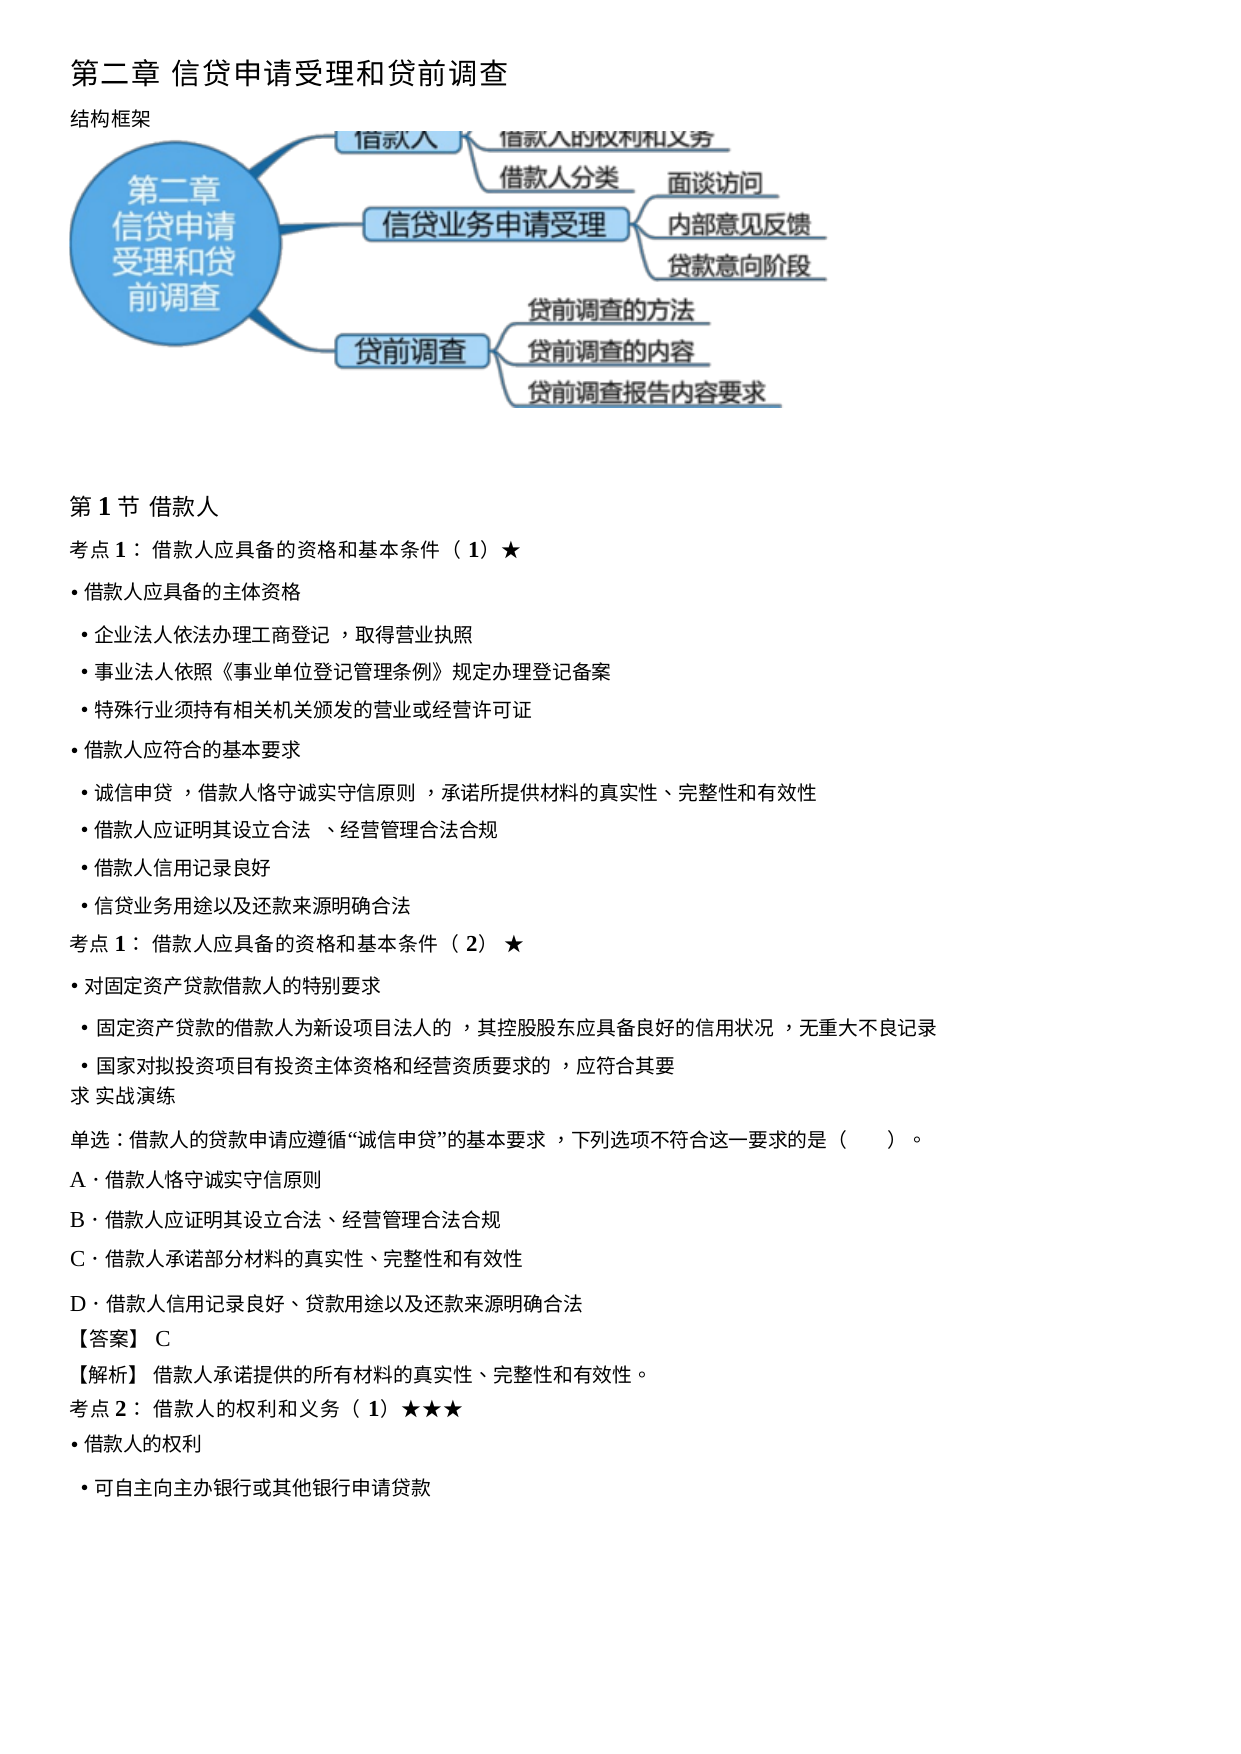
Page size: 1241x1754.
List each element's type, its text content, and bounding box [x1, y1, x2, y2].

text • 借款人应具备的主体资格 [70, 576, 1054, 611]
text • 企业法人依法办理工商登记 ，取得营业执照 [80, 621, 1054, 648]
text • 借款人应证明其设立合法 、经营管理合法合规 [80, 816, 1054, 844]
text • 国家对拟投资项目有投资主体资格和经营资质要求的 ，应符合其要求 实战演练 [70, 1052, 693, 1110]
text B．借款人应证明其设立合法、经营管理合法合规 [69, 1211, 1054, 1232]
text D．借款人信用记录良好、贷款用途以及还款来源明确合法 【答案】 C [68, 1290, 584, 1353]
text • 借款人信用记录良好 [80, 854, 1054, 881]
text • 诚信申贷 ，借款人恪守诚实守信原则 ，承诺所提供材料的真实性、完整性和有效性 [80, 779, 1054, 806]
text • 借款人的权利 [70, 1429, 1054, 1464]
text 考点1： 借款人应具备的资格和基本条件（ 2） ★ [69, 935, 1054, 955]
text • 特殊行业须持有相关机关颁发的营业或经营许可证 [80, 696, 1054, 723]
text • 可自主向主办银行或其他银行申请贷款 [80, 1474, 1054, 1501]
picture [69, 131, 849, 408]
text A．借款人恪守诚实守信原则 [69, 1171, 1054, 1192]
text 【解析】 借款人承诺提供的所有材料的真实性、完整性和有效性。 考点2： 借款人的权利和义务（ 1）★★★ [68, 1362, 652, 1422]
text • 对固定资产贷款借款人的特别要求 [70, 969, 1054, 1004]
text 第1节 借款人 [69, 495, 1054, 521]
text 第二章 信贷申请受理和贷前调查 [70, 60, 1054, 91]
text 单选：借款人的贷款申请应遵循“诚信申贷”的基本要求 ，下列选项不符合这一要求的是（ ）。 [70, 1132, 1054, 1152]
text • 借款人应符合的基本要求 [70, 734, 1054, 769]
text • 信贷业务用途以及还款来源明确合法 [80, 892, 1054, 919]
text • 事业法人依照《事业单位登记管理条例》规定办理登记备案 [80, 658, 1054, 686]
text 考点1： 借款人应具备的资格和基本条件（ 1）★ [69, 541, 1054, 561]
text C．借款人承诺部分材料的真实性、完整性和有效性 [70, 1250, 1054, 1271]
text • 固定资产贷款的借款人为新设项目法人的 ，其控股股东应具备良好的信用状况 ，无重大不良记录 [80, 1014, 1054, 1042]
text 结构框架 [70, 110, 1054, 131]
